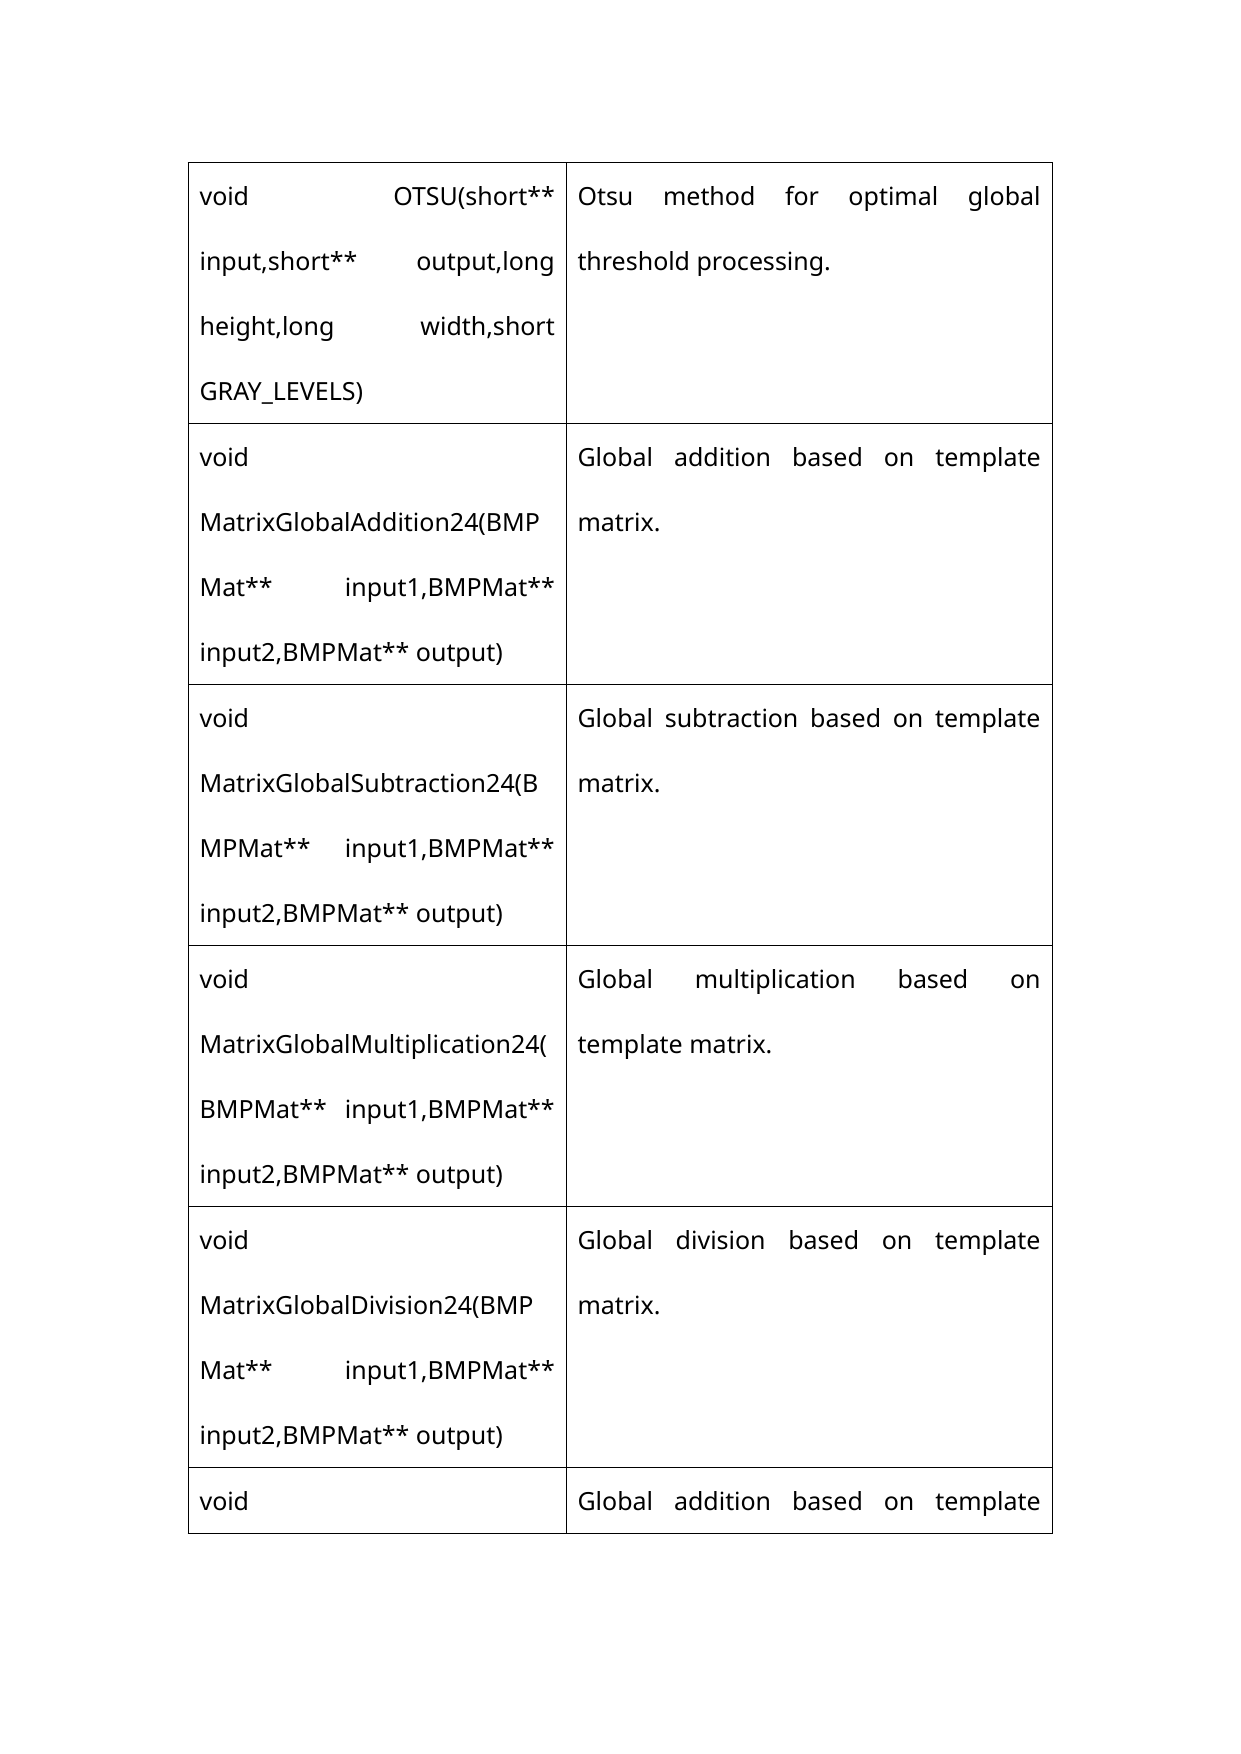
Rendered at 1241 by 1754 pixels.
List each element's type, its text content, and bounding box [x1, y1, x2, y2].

table_cell void MatrixGlobalSubtraction24(BMPMat** input1,BMPMat** input2,BMPMat** output) [189, 685, 566, 945]
table_cell void OTSU(short** input,short** output,long height,long width,short GRAY_LEVELS) [189, 163, 566, 423]
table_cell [567, 1468, 1052, 1533]
table_cell Global subtraction based on template matrix. [567, 685, 1052, 945]
table_cell Global division based on template matrix. [567, 1207, 1052, 1467]
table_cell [189, 1468, 566, 1533]
table_cell Global multiplication based on template matrix. [567, 946, 1052, 1206]
table_cell Global addition based on template matrix. [567, 424, 1052, 684]
table_cell void MatrixGlobalDivision24(BMPMat** input1,BMPMat** input2,BMPMat** output) [189, 1207, 566, 1467]
table_cell void MatrixGlobalMultiplication24(BMPMat** input1,BMPMat** input2,BMPMat** output) [189, 946, 566, 1206]
table_cell void MatrixGlobalAddition24(BMPMat** input1,BMPMat** input2,BMPMat** output) [189, 424, 566, 684]
table_cell Otsu method for optimal global threshold processing. [567, 163, 1052, 423]
